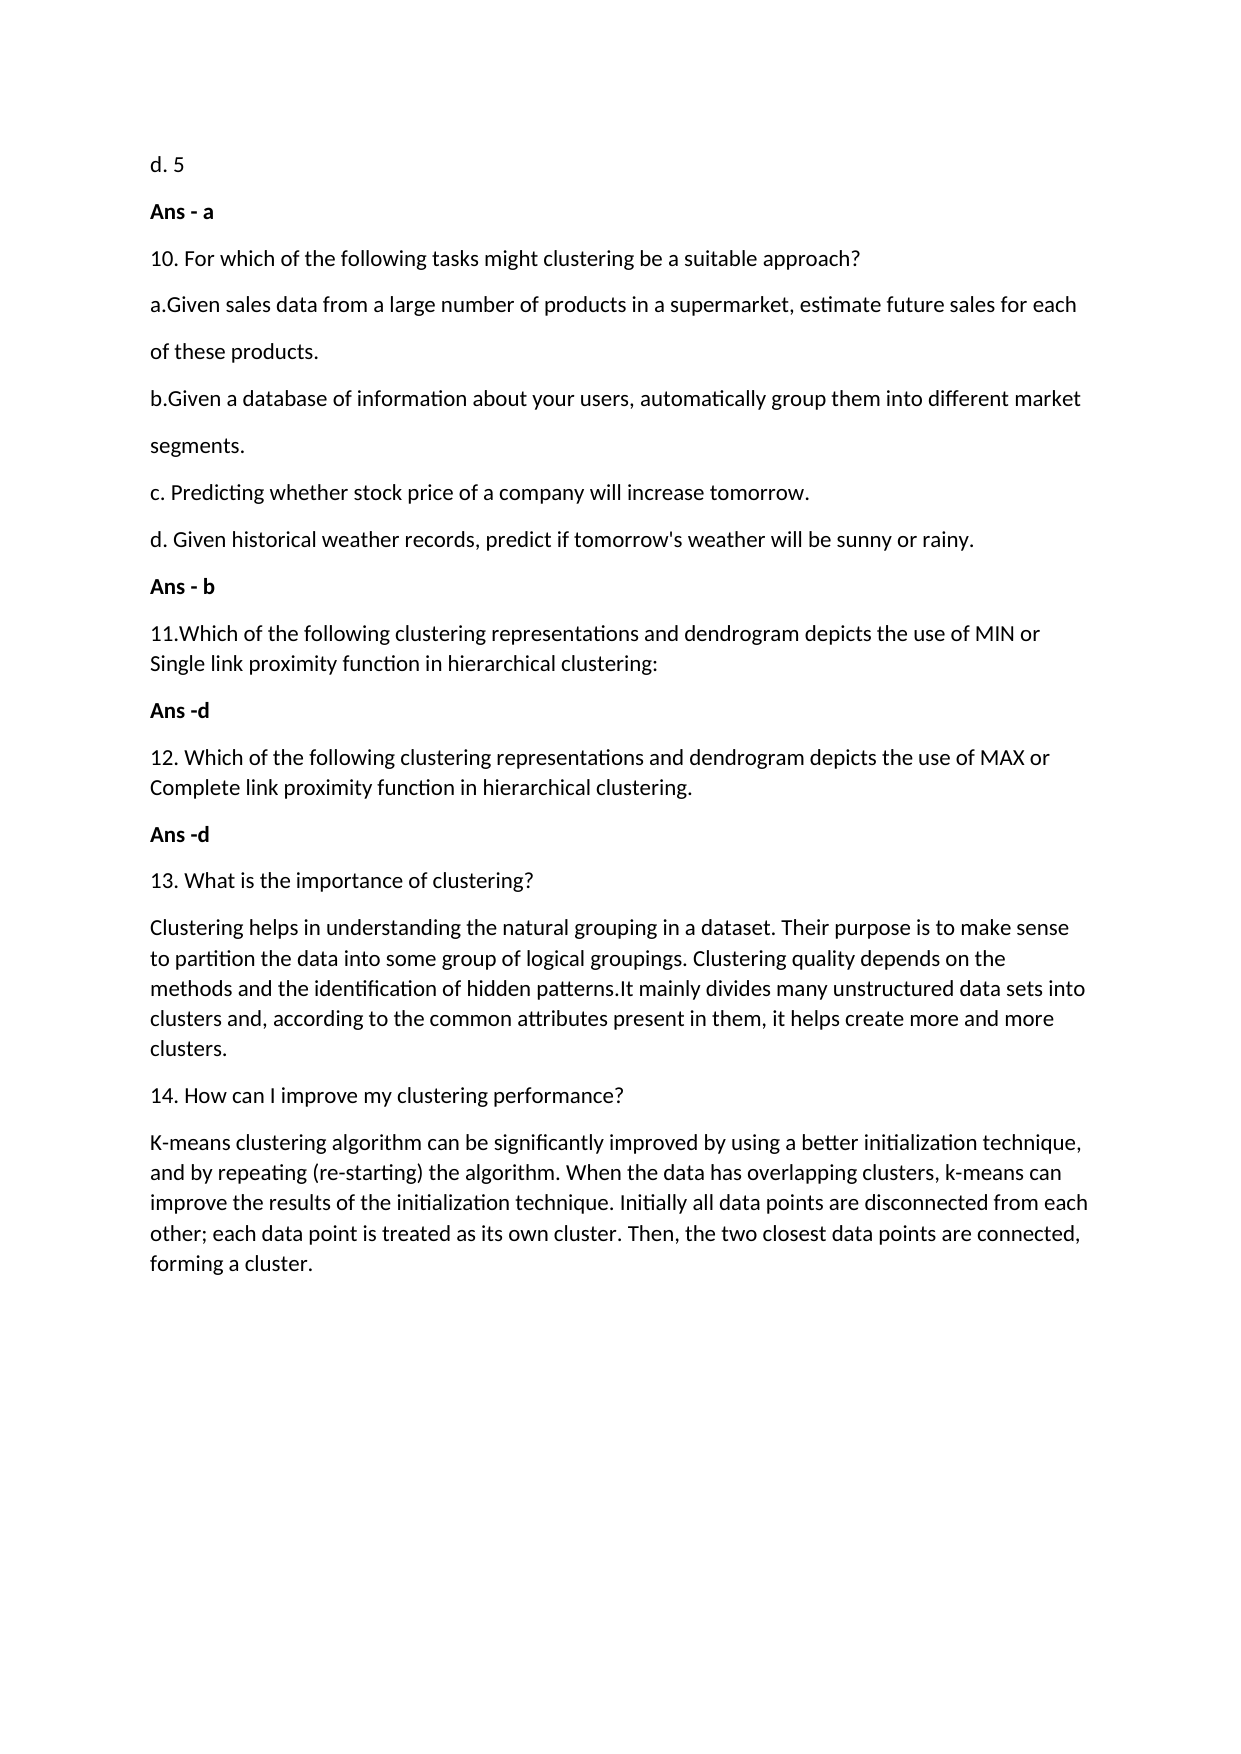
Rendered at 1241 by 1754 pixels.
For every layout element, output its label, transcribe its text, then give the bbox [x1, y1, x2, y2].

text 10. For which of the following tasks might clustering be a suitable approach? [150, 244, 1090, 272]
text 13. What is the importance of clustering? [150, 867, 1090, 895]
text d. Given historical weather records, predict if tomorrow's weather will be sunny or rainy. [150, 525, 1090, 553]
text c. Predicting whether stock price of a company will increase tomorrow. [150, 478, 1090, 506]
text a.Given sales data from a large number of products in a supermarket, estimate future sales for each [150, 291, 1090, 319]
text Clustering helps in understanding the natural grouping in a dataset. Their purpose is to make sense to partition the data into some group of logical groupings. Clustering quality depends on the methods and the identification of hidden patterns.It mainly divides many unstructured data sets into clusters and, according to the common attributes present in them, it helps create more and more clusters. [150, 913, 1090, 1062]
text b.Given a database of information about your users, automatically group them into different market [150, 384, 1090, 412]
text 14. How can I improve my clustering performance? [150, 1081, 1090, 1109]
text 11.Which of the following clustering representations and dendrogram depicts the use of MIN or Single link proximity function in hierarchical clustering: [150, 619, 1090, 677]
text K-means clustering algorithm can be significantly improved by using a better initialization technique, and by repeating (re-starting) the algorithm. When the data has overlapping clusters, k-means can improve the results of the initialization technique. Initially all data points are disconnected from each other; each data point is treated as its own cluster. Then, the two closest data points are connected, forming a cluster. [150, 1128, 1090, 1277]
text of these products. [150, 337, 1090, 366]
text d. 5 [150, 150, 1090, 178]
text segments. [150, 431, 1090, 459]
text Ans - b [150, 572, 1090, 600]
text 12. Which of the following clustering representations and dendrogram depicts the use of MAX or Complete link proximity function in hierarchical clustering. [150, 743, 1090, 801]
text Ans -d [150, 820, 1090, 848]
text Ans -d [150, 696, 1090, 724]
text Ans - a [150, 197, 1090, 225]
